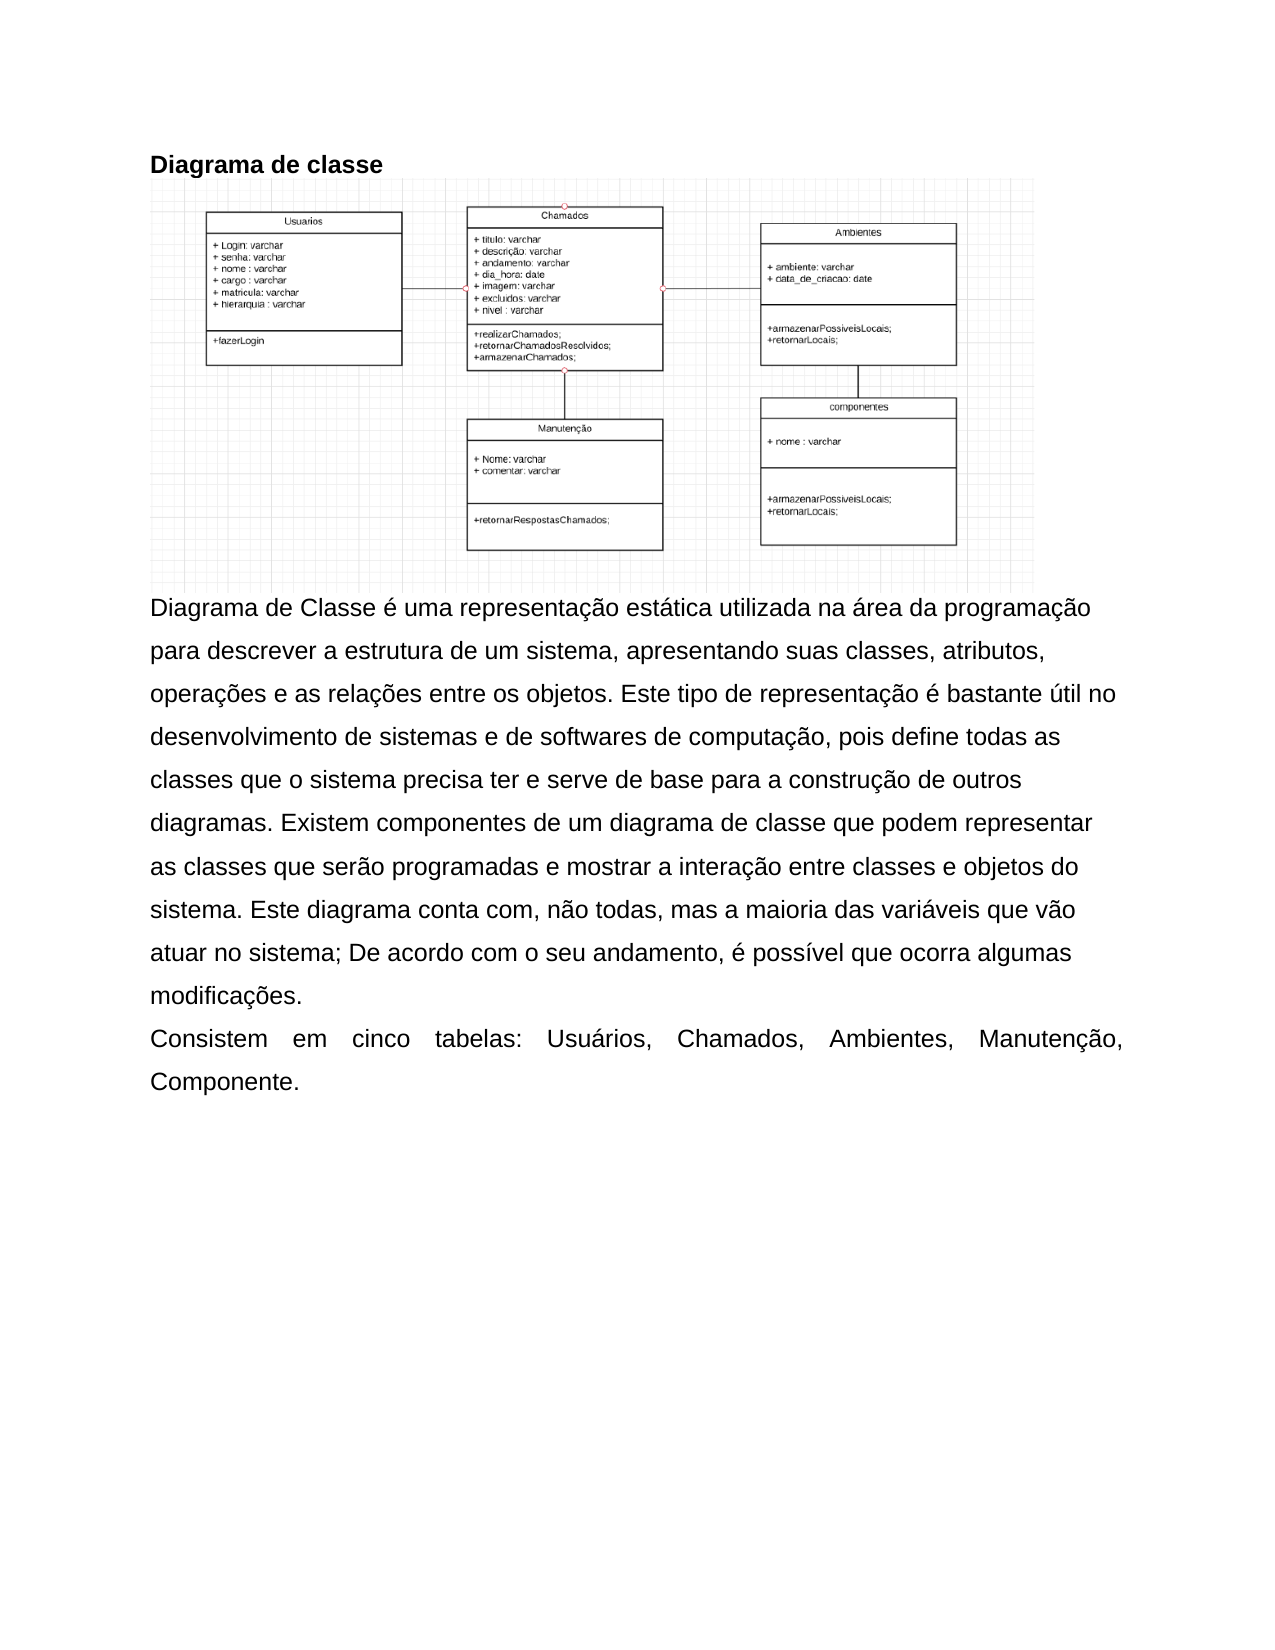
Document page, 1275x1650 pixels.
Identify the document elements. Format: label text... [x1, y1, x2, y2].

text Consistem em cinco tabelas: Usuários, Chamados, Ambientes, Manutenção, Componente. [150, 1024, 1125, 1096]
picture [150, 178, 1035, 593]
text Diagrama de classe [150, 150, 1125, 179]
text Diagrama de Classe é uma representação estática utilizada na área da programação para descrever a estrutura de um sistema, apresentando suas classes, atributos, operações e as relações entre os objetos. Este tipo de representação é bastante útil no desenvolvimento de sistemas e de softwares de computação, pois define todas as classes que o sistema precisa ter e serve de base para a construção de outros diagramas. Existem componentes de um diagrama de classe que podem representar as classes que serão programadas e mostrar a interação entre classes e objetos do sistema. Este diagrama conta com, não todas, mas a maioria das variáveis que vão atuar no sistema; De acordo com o seu andamento, é possível que ocorra algumas modificações. [150, 593, 1125, 1010]
